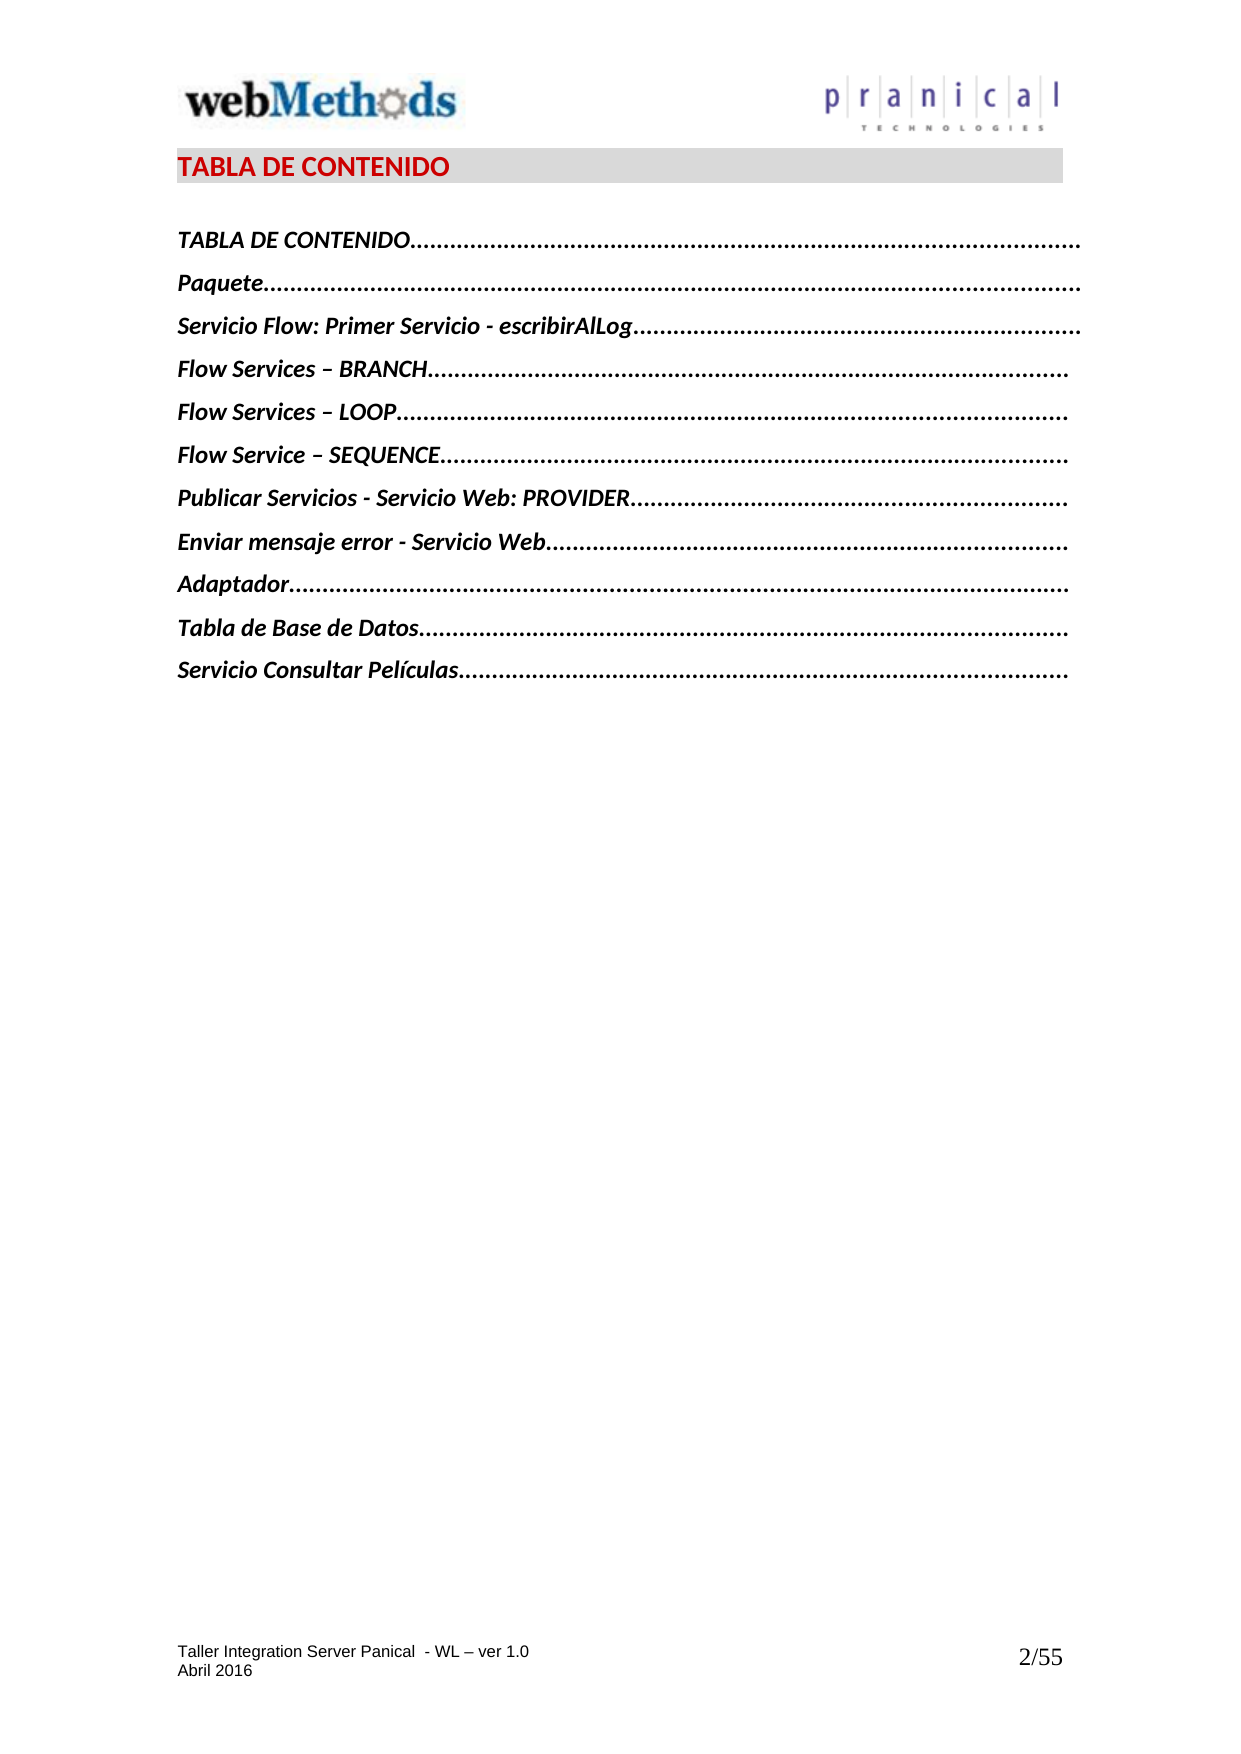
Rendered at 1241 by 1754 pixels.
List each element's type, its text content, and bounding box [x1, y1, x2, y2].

text Flow Service – SEQUENCE 27 [177, 439, 1063, 470]
text Flow Services – BRANCH 11 [177, 353, 1063, 384]
text Tabla de Base de Datos 43 [177, 612, 1063, 642]
list TABLA DE CONTENIDO [177, 148, 1063, 183]
text Enviar mensaje error - Servicio Web 37 [177, 526, 1063, 556]
text Servicio Flow: Primer Servicio - escribirAlLog 5 [177, 311, 1063, 341]
text Servicio Consultar Películas 44 [177, 655, 1063, 685]
text Flow Services – LOOP 20 [177, 397, 1063, 427]
text Paquete 3 [177, 267, 1063, 298]
text Publicar Servicios - Servicio Web: PROVIDER 31 [177, 483, 1063, 513]
picture [177, 73, 472, 136]
picture [822, 73, 1063, 136]
text Adaptador 40 [177, 569, 1063, 599]
text TABLA DE CONTENIDO 2 [177, 224, 1063, 255]
